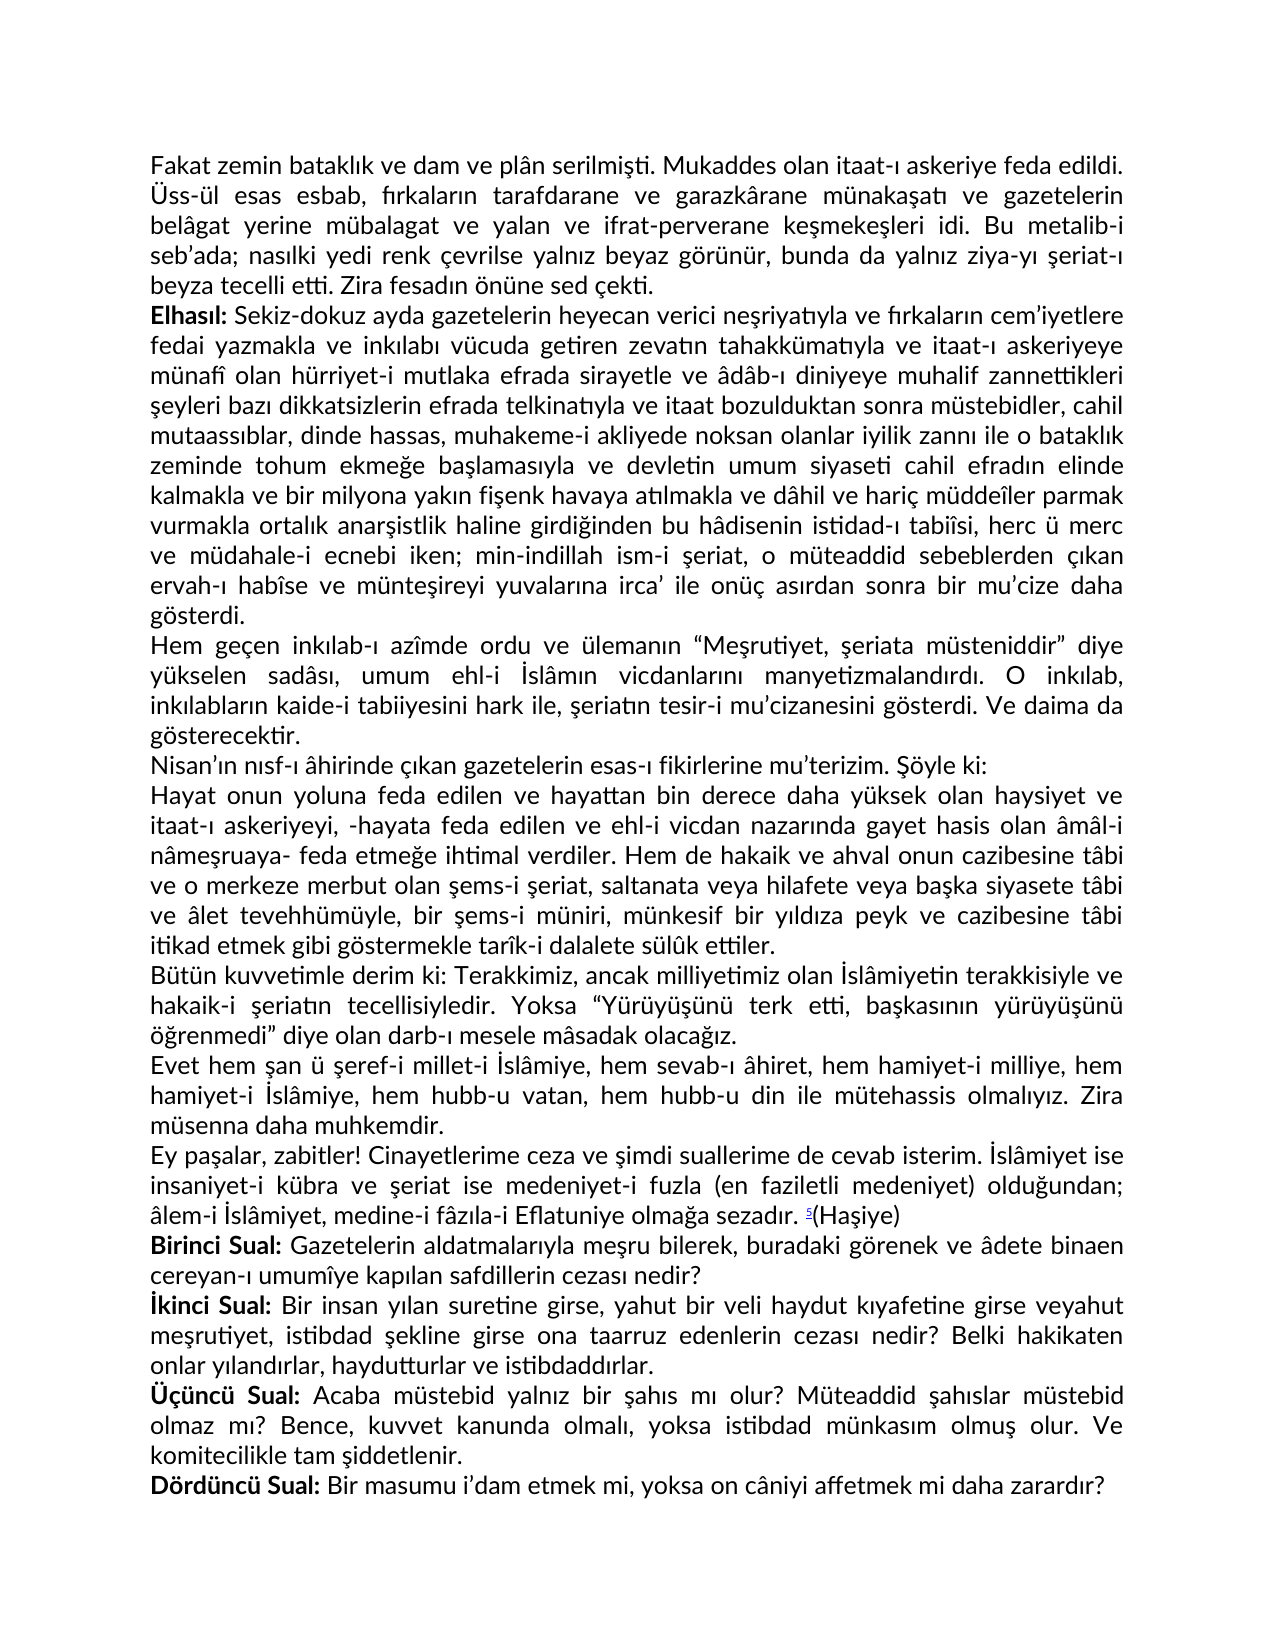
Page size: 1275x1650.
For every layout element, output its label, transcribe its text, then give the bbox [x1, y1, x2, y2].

text İkinci Sual: Bir insan yılan suretine girse, yahut bir veli haydut kıyafetine girse veyahut meşrutiyet, istibdad şekline girse ona taarruz edenlerin cezası nedir? Belki hakikaten onlar yılandırlar, haydutturlar ve istibdaddırlar. [150, 1290, 1125, 1380]
text Üçüncü Sual: Acaba müstebid yalnız bir şahıs mı olur? Müteaddid şahıslar müstebid olmaz mı? Bence, kuvvet kanunda olmalı, yoksa istibdad münkasım olmuş olur. Ve komitecilikle tam şiddetlenir. [150, 1380, 1125, 1470]
text Dördüncü Sual: Bir masumu i’dam etmek mi, yoksa on câniyi affetmek mi daha zarardır? [150, 1470, 1125, 1500]
text Fakat zemin bataklık ve dam ve plân serilmişti. Mukaddes olan itaat-ı askeriye feda edildi. Üss-ül esas esbab, fırkaların tarafdarane ve garazkârane münakaşatı ve gazetelerin belâgat yerine mübalagat ve yalan ve ifrat-perverane keşmekeşleri idi. Bu metalib-i seb’ada; nasılki yedi renk çevrilse yalnız beyaz görünür, bunda da yalnız ziya-yı şeriat-ı beyza tecelli etti. Zira fesadın önüne sed çekti. [150, 150, 1125, 300]
text Birinci Sual: Gazetelerin aldatmalarıyla meşru bilerek, buradaki görenek ve âdete binaen cereyan-ı umumîye kapılan safdillerin cezası nedir? [150, 1230, 1125, 1290]
text Hayat onun yoluna feda edilen ve hayattan bin derece daha yüksek olan haysiyet ve itaat-ı askeriyeyi, -hayata feda edilen ve ehl-i vicdan nazarında gayet hasis olan âmâl-i nâmeşruaya- feda etmeğe ihtimal verdiler. Hem de hakaik ve ahval onun cazibesine tâbi ve o merkeze merbut olan şems-i şeriat, saltanata veya hilafete veya başka siyasete tâbi ve âlet tevehhümüyle, bir şems-i müniri, münkesif bir yıldıza peyk ve cazibesine tâbi itikad etmek gibi göstermekle tarîk-i dalalete sülûk ettiler. [150, 780, 1125, 960]
text Elhasıl: Sekiz-dokuz ayda gazetelerin heyecan verici neşriyatıyla ve fırkaların cem’iyetlere fedai yazmakla ve inkılabı vücuda getiren zevatın tahakkümatıyla ve itaat-ı askeriyeye münafî olan hürriyet-i mutlaka efrada sirayetle ve âdâb-ı diniyeye muhalif zannettikleri şeyleri bazı dikkatsizlerin efrada telkinatıyla ve itaat bozulduktan sonra müstebidler, cahil mutaassıblar, dinde hassas, muhakeme-i akliyede noksan olanlar iyilik zannı ile o bataklık zeminde tohum ekmeğe başlamasıyla ve devletin umum siyaseti cahil efradın elinde kalmakla ve bir milyona yakın fişenk havaya atılmakla ve dâhil ve hariç müddeîler parmak vurmakla ortalık anarşistlik haline girdiğinden bu hâdisenin istidad-ı tabiîsi, herc ü merc ve müdahale-i ecnebi iken; min-indillah ism-i şeriat, o müteaddid sebeblerden çıkan ervah-ı habîse ve münteşireyi yuvalarına irca’ ile onüç asırdan sonra bir mu’cize daha gösterdi. [150, 300, 1125, 630]
text Hem geçen inkılab-ı azîmde ordu ve ülemanın “Meşrutiyet, şeriata müsteniddir” diye yükselen sadâsı, umum ehl-i İslâmın vicdanlarını manyetizmalandırdı. O inkılab, inkılabların kaide-i tabiiyesini hark ile, şeriatın tesir-i mu’cizanesini gösterdi. Ve daima da gösterecektir. [150, 630, 1125, 750]
text Ey paşalar, zabitler! Cinayetlerime ceza ve şimdi suallerime de cevab isterim. İslâmiyet ise insaniyet-i kübra ve şeriat ise medeniyet-i fuzla (en faziletli medeniyet) olduğundan; âlem-i İslâmiyet, medine-i fâzıla-i Eflatuniye olmağa sezadır. 5(Haşiye) [150, 1140, 1125, 1230]
text Evet hem şan ü şeref-i millet-i İslâmiye, hem sevab-ı âhiret, hem hamiyet-i milliye, hem hamiyet-i İslâmiye, hem hubb-u vatan, hem hubb-u din ile mütehassis olmalıyız. Zira müsenna daha muhkemdir. [150, 1050, 1125, 1140]
text Nisan’ın nısf-ı âhirinde çıkan gazetelerin esas-ı fikirlerine mu’terizim. Şöyle ki: [150, 750, 1125, 780]
text Bütün kuvvetimle derim ki: Terakkimiz, ancak milliyetimiz olan İslâmiyetin terakkisiyle ve hakaik-i şeriatın tecellisiyledir. Yoksa “Yürüyüşünü terk etti, başkasının yürüyüşünü öğrenmedi” diye olan darb-ı mesele mâsadak olacağız. [150, 960, 1125, 1050]
